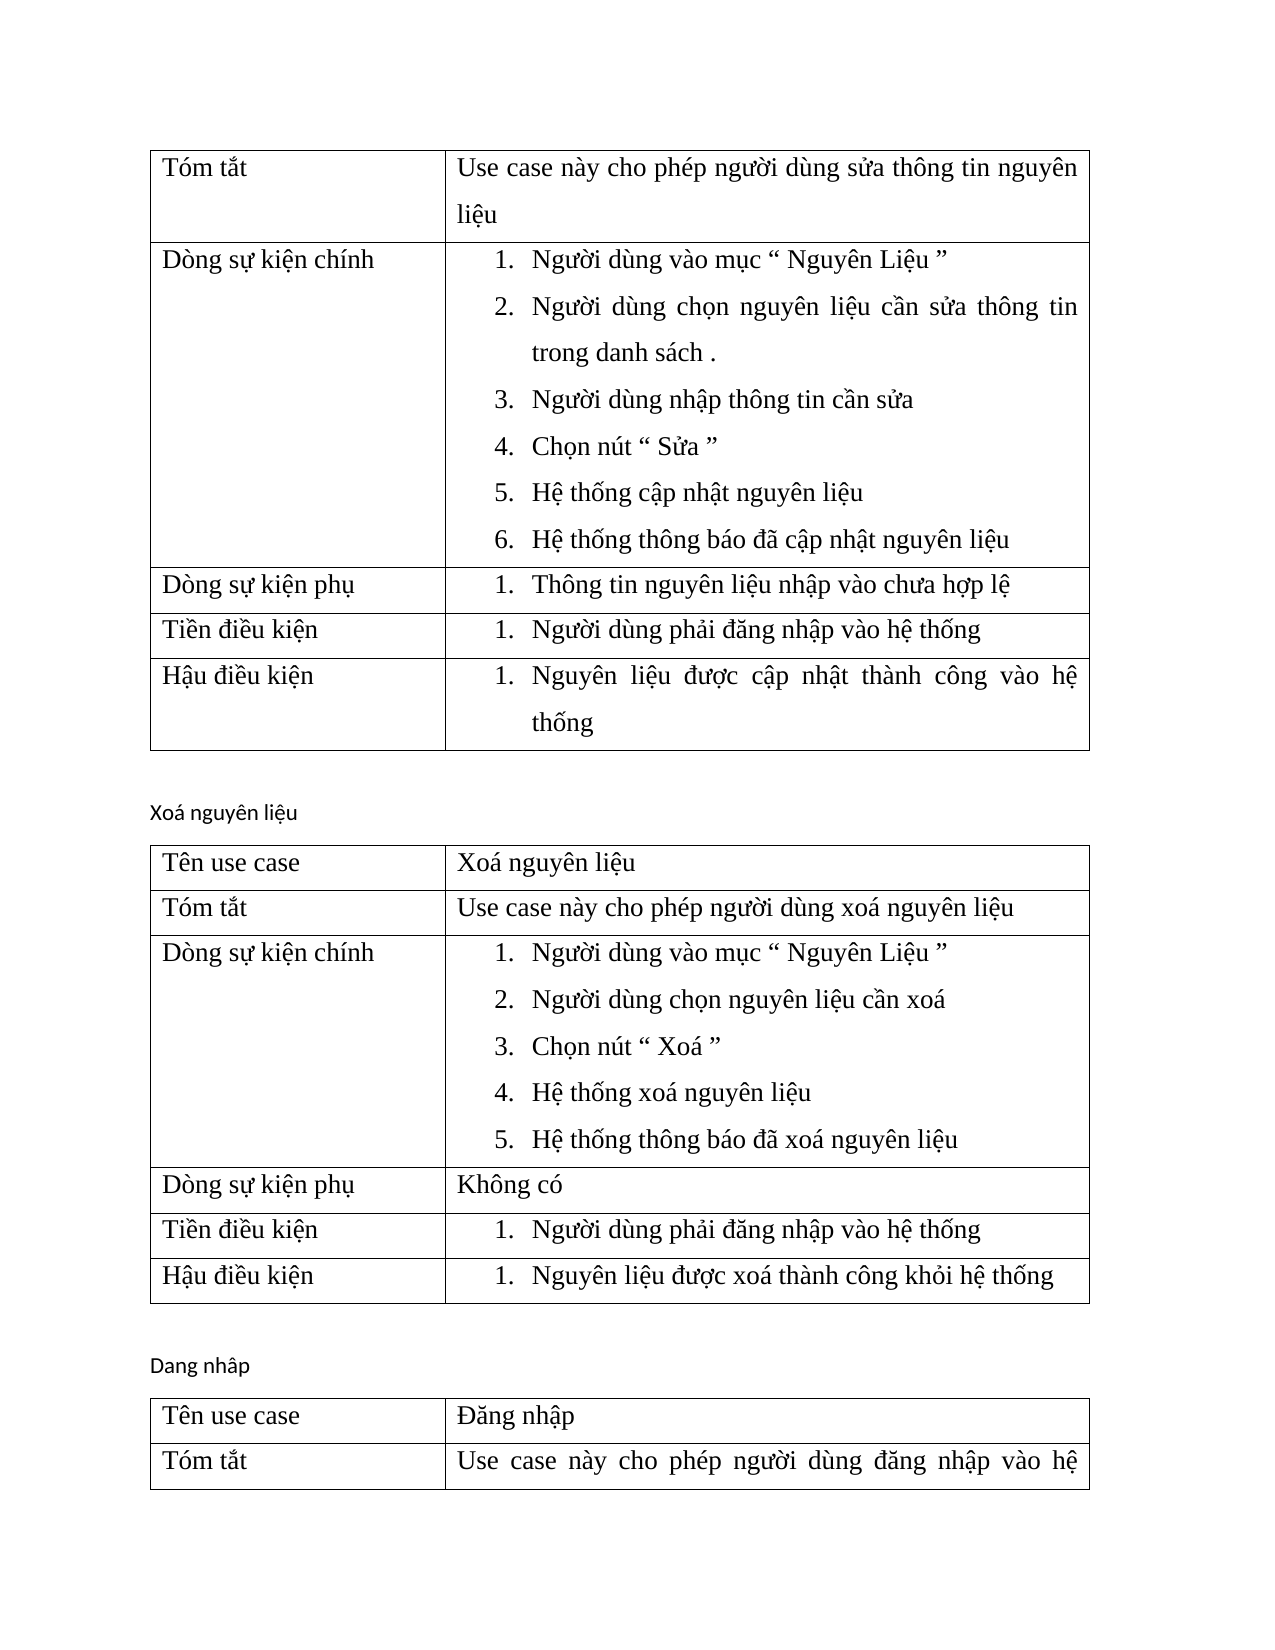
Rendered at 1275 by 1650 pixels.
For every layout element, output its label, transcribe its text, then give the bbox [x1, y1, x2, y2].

text Dang nhâp [150, 1351, 1125, 1379]
table_cell Tóm tắt [151, 151, 445, 242]
table_cell Tiền điều kiện [151, 614, 445, 658]
text Xoá nguyên liệu [150, 798, 1125, 826]
table_cell Hậu điều kiện [151, 1259, 445, 1303]
table_cell Dòng sự kiện chính [151, 936, 445, 1167]
table_cell Người dùng vào mục “ Nguyên Liệu ” Người dùng chọn nguyên liệu cần sửa thông tin trong danh sách . Người dùng nhập thông tin cần sửa Chọn nút “ Sửa ” Hệ thống cập nhật nguyên liệu Hệ thống thông báo đã cập nhật nguyên liệu [446, 243, 1089, 567]
table_cell Nguyên liệu được xoá thành công khỏi hệ thống [446, 1259, 1089, 1303]
table_cell Thông tin nguyên liệu nhập vào chưa hợp lệ [446, 568, 1089, 613]
table_cell Dòng sự kiện phụ [151, 568, 445, 613]
table_cell Dòng sự kiện chính [151, 243, 445, 567]
table_cell Use case này cho phép người dùng sửa thông tin nguyên liệu [446, 151, 1089, 242]
table_cell Không có [446, 1168, 1089, 1213]
table_cell Nguyên liệu được cập nhật thành công vào hệ thống [446, 659, 1089, 750]
table_cell Tiền điều kiện [151, 1214, 445, 1258]
table_header Tên use case [151, 846, 445, 890]
table_cell Tóm tắt [151, 1444, 445, 1489]
table_cell Dòng sự kiện phụ [151, 1168, 445, 1213]
table_cell Tóm tắt [151, 891, 445, 935]
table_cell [446, 1444, 1089, 1489]
table_cell Người dùng phải đăng nhập vào hệ thống [446, 1214, 1089, 1258]
table_cell Người dùng vào mục “ Nguyên Liệu ” Người dùng chọn nguyên liệu cần xoá Chọn nút “ Xoá ” Hệ thống xoá nguyên liệu Hệ thống thông báo đã xoá nguyên liệu [446, 936, 1089, 1167]
table_cell Use case này cho phép người dùng xoá nguyên liệu [446, 891, 1089, 935]
table_cell Người dùng phải đăng nhập vào hệ thống [446, 614, 1089, 658]
table_cell Hậu điều kiện [151, 659, 445, 750]
table_header Xoá nguyên liệu [446, 846, 1089, 890]
table_header Tên use case [151, 1399, 445, 1443]
table_header Đăng nhập [446, 1399, 1089, 1443]
